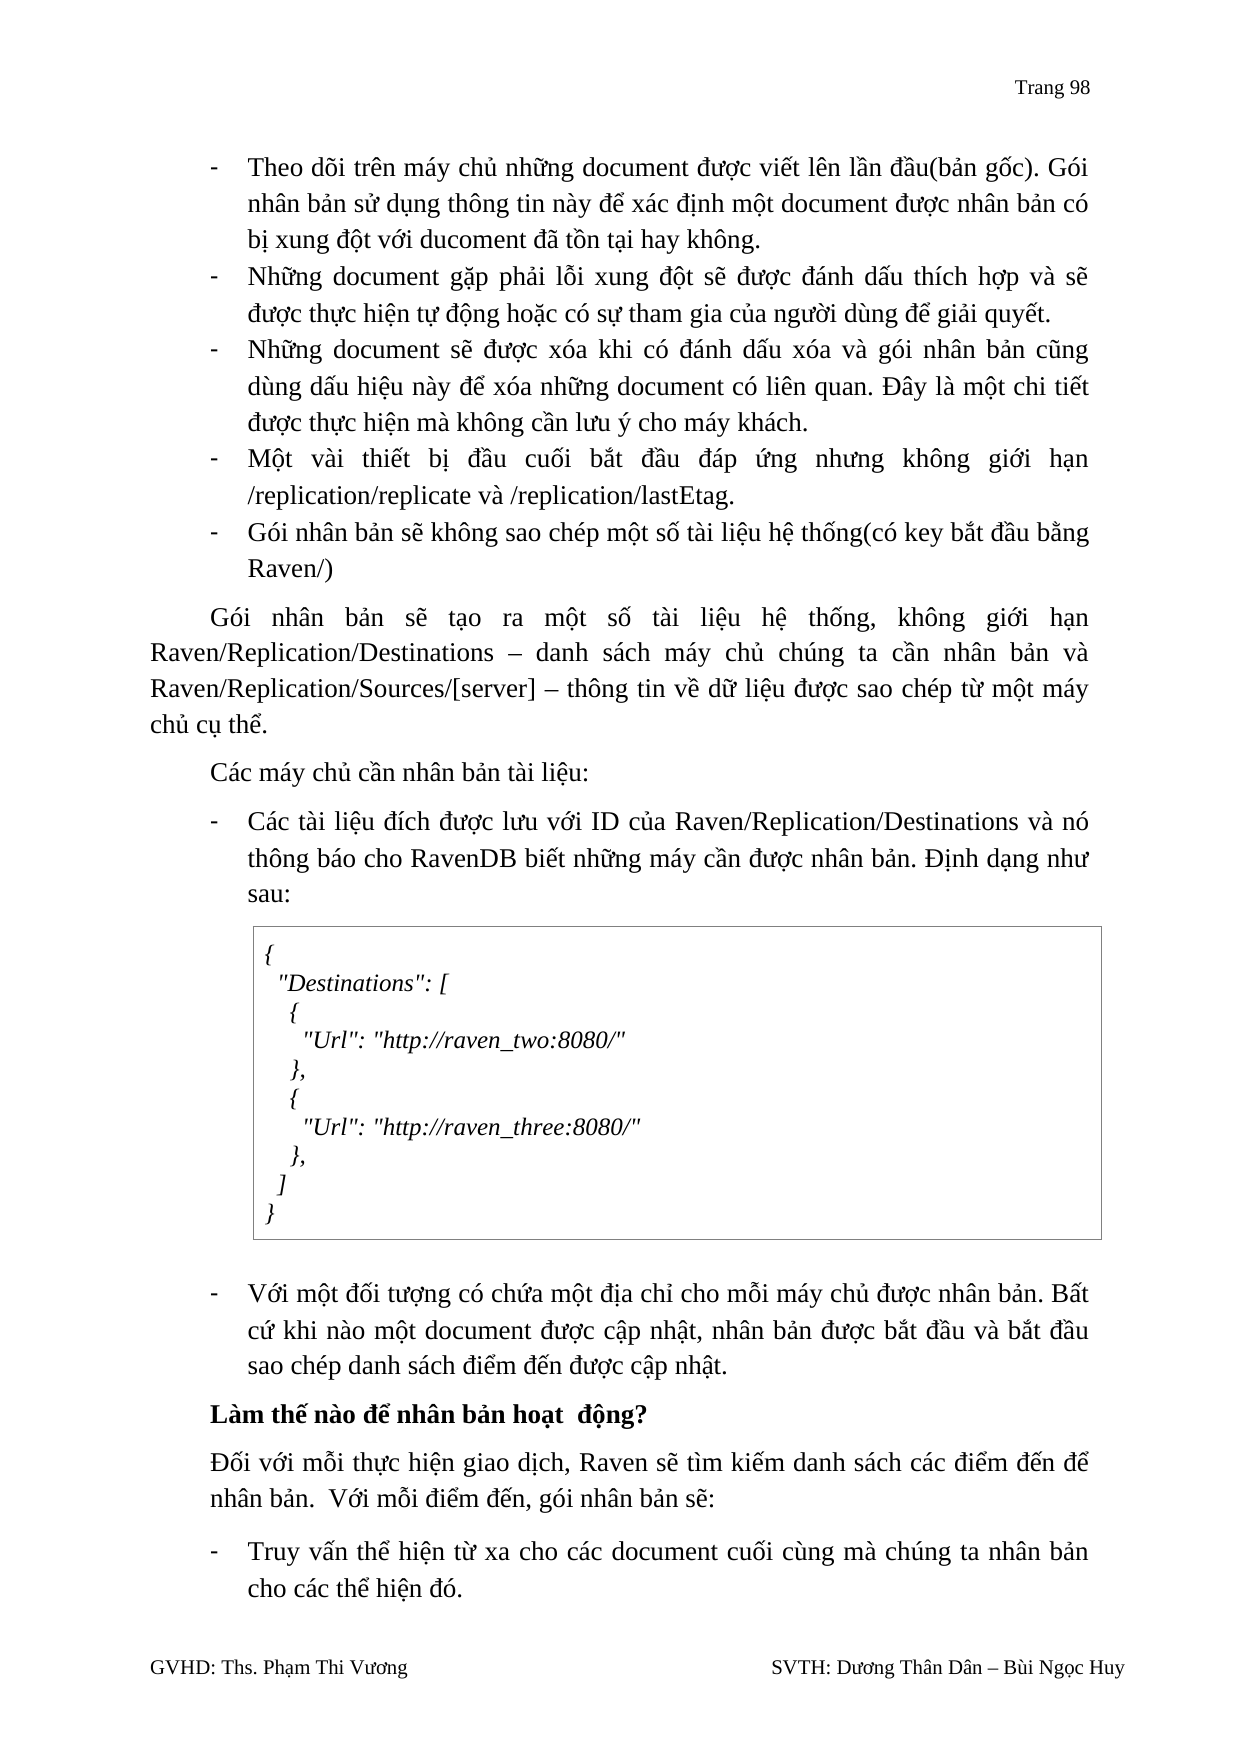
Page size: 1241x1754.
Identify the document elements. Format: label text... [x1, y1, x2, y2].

list Các tài liệu đích được lưu với ID của Raven/Replication/Destinations và nó thông báo cho RavenDB biết những máy cần được nhân bản. Định dạng như sau: [210, 804, 1090, 909]
list Những document sẽ được xóa khi có đánh dấu xóa và gói nhân bản cũng dùng dấu hiệu này để xóa những document có liên quan. Đây là một chi tiết được thực hiện mà không cần lưu ý cho máy khách. [210, 332, 1090, 437]
text Các máy chủ cần nhân bản tài liệu: [150, 756, 1090, 787]
list Truy vấn thể hiện từ xa cho các document cuối cùng mà chúng ta nhân bản cho các thể hiện đó. [210, 1534, 1090, 1603]
table_header { "Destinations": [ { "Url": "http://raven_two:8080/" }, { "Url": "http://raven_three:8080/" }, ] } [254, 927, 1101, 1239]
list Với một đối tượng có chứa một địa chỉ cho mỗi máy chủ được nhân bản. Bất cứ khi nào một document được cập nhật, nhân bản được bắt đầu và bắt đầu sao chép danh sách điểm đến được cập nhật. [210, 1276, 1090, 1381]
list Một vài thiết bị đầu cuối bắt đầu đáp ứng nhưng không giới hạn /replication/replicate và /replication/lastEtag. [210, 441, 1090, 510]
list Theo dõi trên máy chủ những document được viết lên lần đầu(bản gốc). Gói nhân bản sử dụng thông tin này để xác định một document được nhân bản có bị xung đột với ducoment đã tồn tại hay không. [210, 150, 1090, 254]
text Gói nhân bản sẽ tạo ra một số tài liệu hệ thống, không giới hạn Raven/Replication/Destinations – danh sách máy chủ chúng ta cần nhân bản và Raven/Replication/Sources/[server] – thông tin về dữ liệu được sao chép từ một máy chủ cụ thể. [150, 601, 1090, 739]
list Gói nhân bản sẽ không sao chép một số tài liệu hệ thống(có key bắt đầu bằng Raven/) [210, 515, 1090, 583]
text Đối với mỗi thực hiện giao dịch, Raven sẽ tìm kiếm danh sách các điểm đến để nhân bản. Với mỗi điểm đến, gói nhân bản sẽ: [210, 1446, 1090, 1513]
list Những document gặp phải lỗi xung đột sẽ được đánh dấu thích hợp và sẽ được thực hiện tự động hoặc có sự tham gia của người dùng để giải quyết. [210, 259, 1090, 328]
text Làm thế nào để nhân bản hoạt động? [150, 1398, 1090, 1429]
